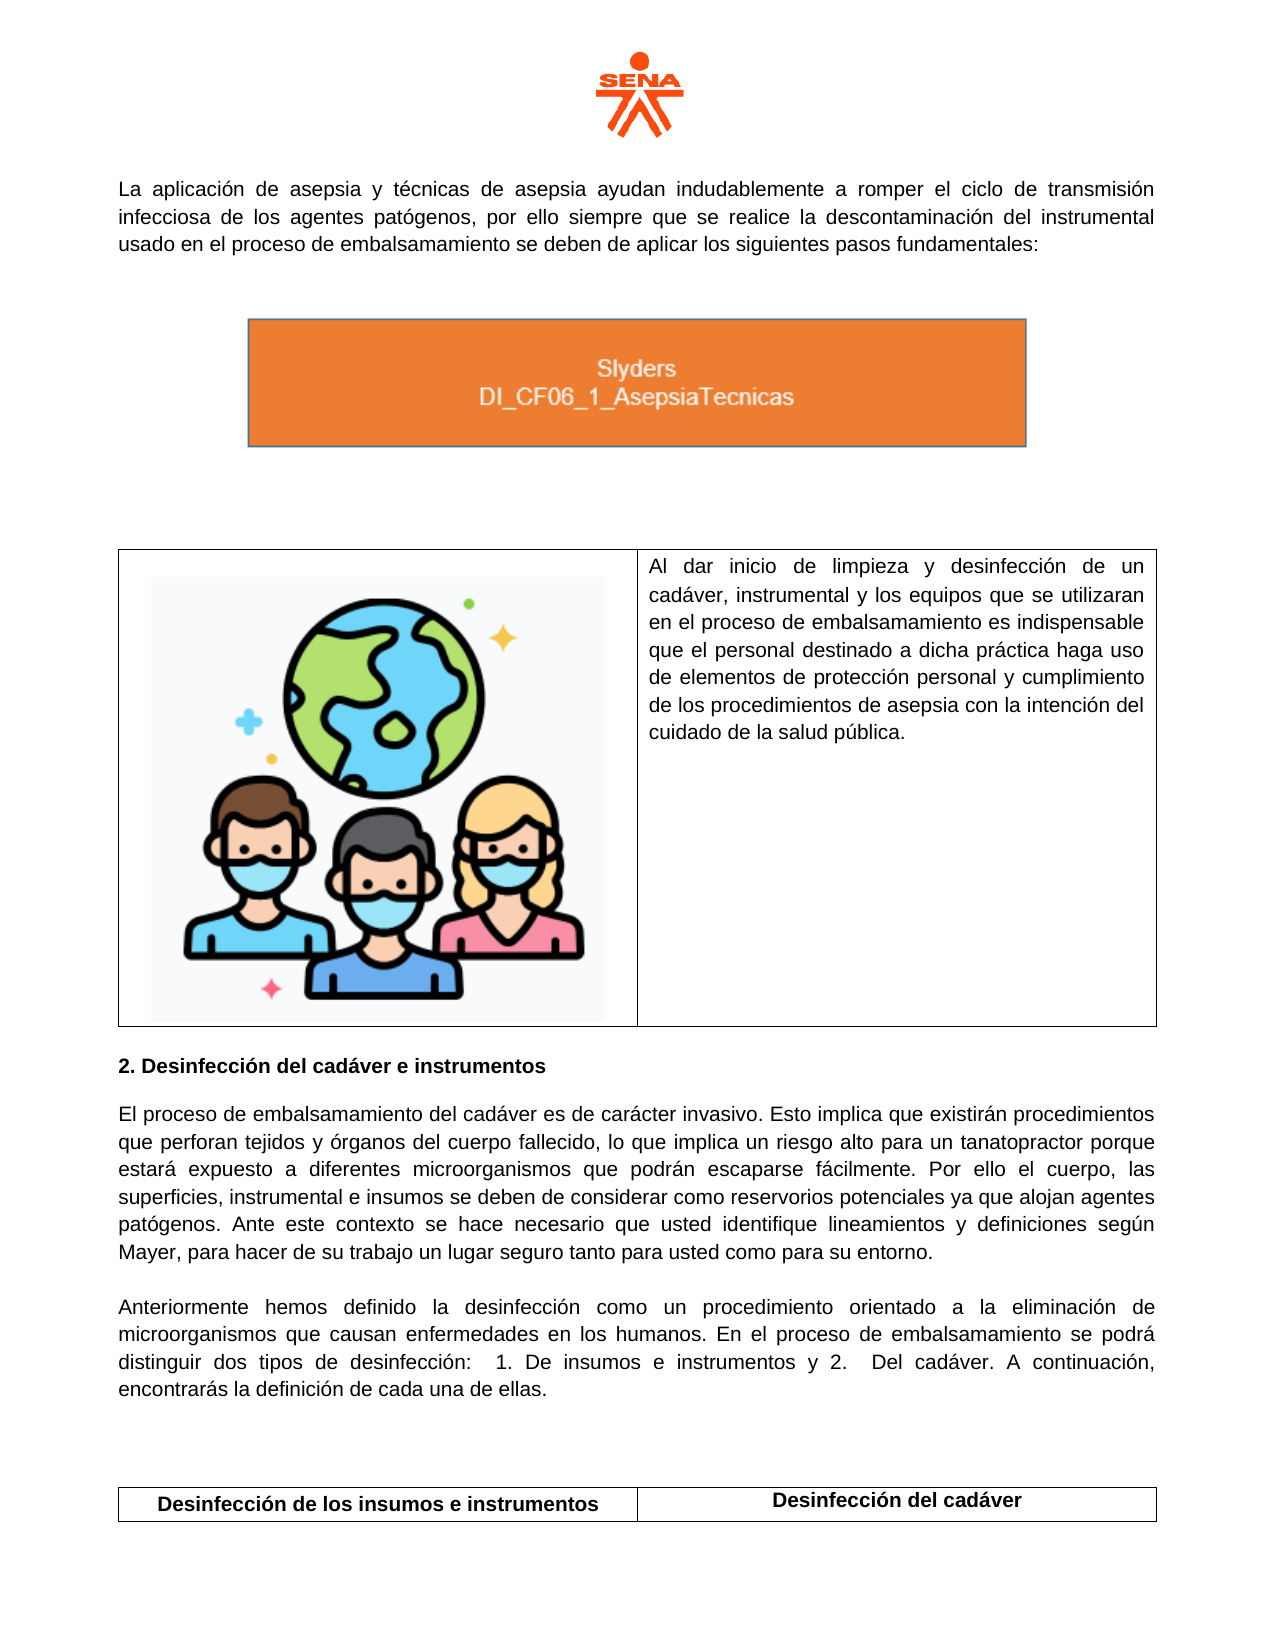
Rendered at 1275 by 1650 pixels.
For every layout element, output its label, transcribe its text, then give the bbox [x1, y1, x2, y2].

text La aplicación de asepsia y técnicas de asepsia ayudan indudablemente a romper el ciclo de transmisión infecciosa de los agentes patógenos, por ello siempre que se realice la descontaminación del instrumental usado en el proceso de embalsamamiento se deben de aplicar los siguientes pasos fundamentales: [118, 177, 1157, 256]
picture [151, 577, 605, 1022]
picture [237, 314, 1038, 457]
picture [585, 48, 690, 142]
table_header Al dar inicio de limpieza y desinfección de un cadáver, instrumental y los equipos que se utilizaran en el proceso de embalsamamiento es indispensable que el personal destinado a dicha práctica haga uso de elementos de protección personal y cumplimiento de los procedimientos de asepsia con la intención del cuidado de la salud pública. [638, 550, 1156, 1026]
text Anteriormente hemos definido la desinfección como un procedimiento orientado a la eliminación de microorganismos que causan enfermedades en los humanos. En el proceso de embalsamamiento se podrá distinguir dos tipos de desinfección: 1. De insumos e instrumentos y 2. Del cadáver. A continuación, encontrarás la definición de cada una de ellas. [118, 1294, 1157, 1401]
text 2. Desinfección del cadáver e instrumentos [118, 1054, 1157, 1078]
text El proceso de embalsamamiento del cadáver es de carácter invasivo. Esto implica que existirán procedimientos que perforan tejidos y órganos del cuerpo fallecido, lo que implica un riesgo alto para un tanatopractor porque estará expuesto a diferentes microorganismos que podrán escaparse fácilmente. Por ello el cuerpo, las superficies, instrumental e insumos se deben de considerar como reservorios potenciales ya que alojan agentes patógenos. Ante este contexto se hace necesario que usted identifique lineamientos y definiciones según Mayer, para hacer de su trabajo un lugar seguro tanto para usted como para su entorno. [118, 1102, 1157, 1263]
table_header [119, 550, 637, 1026]
